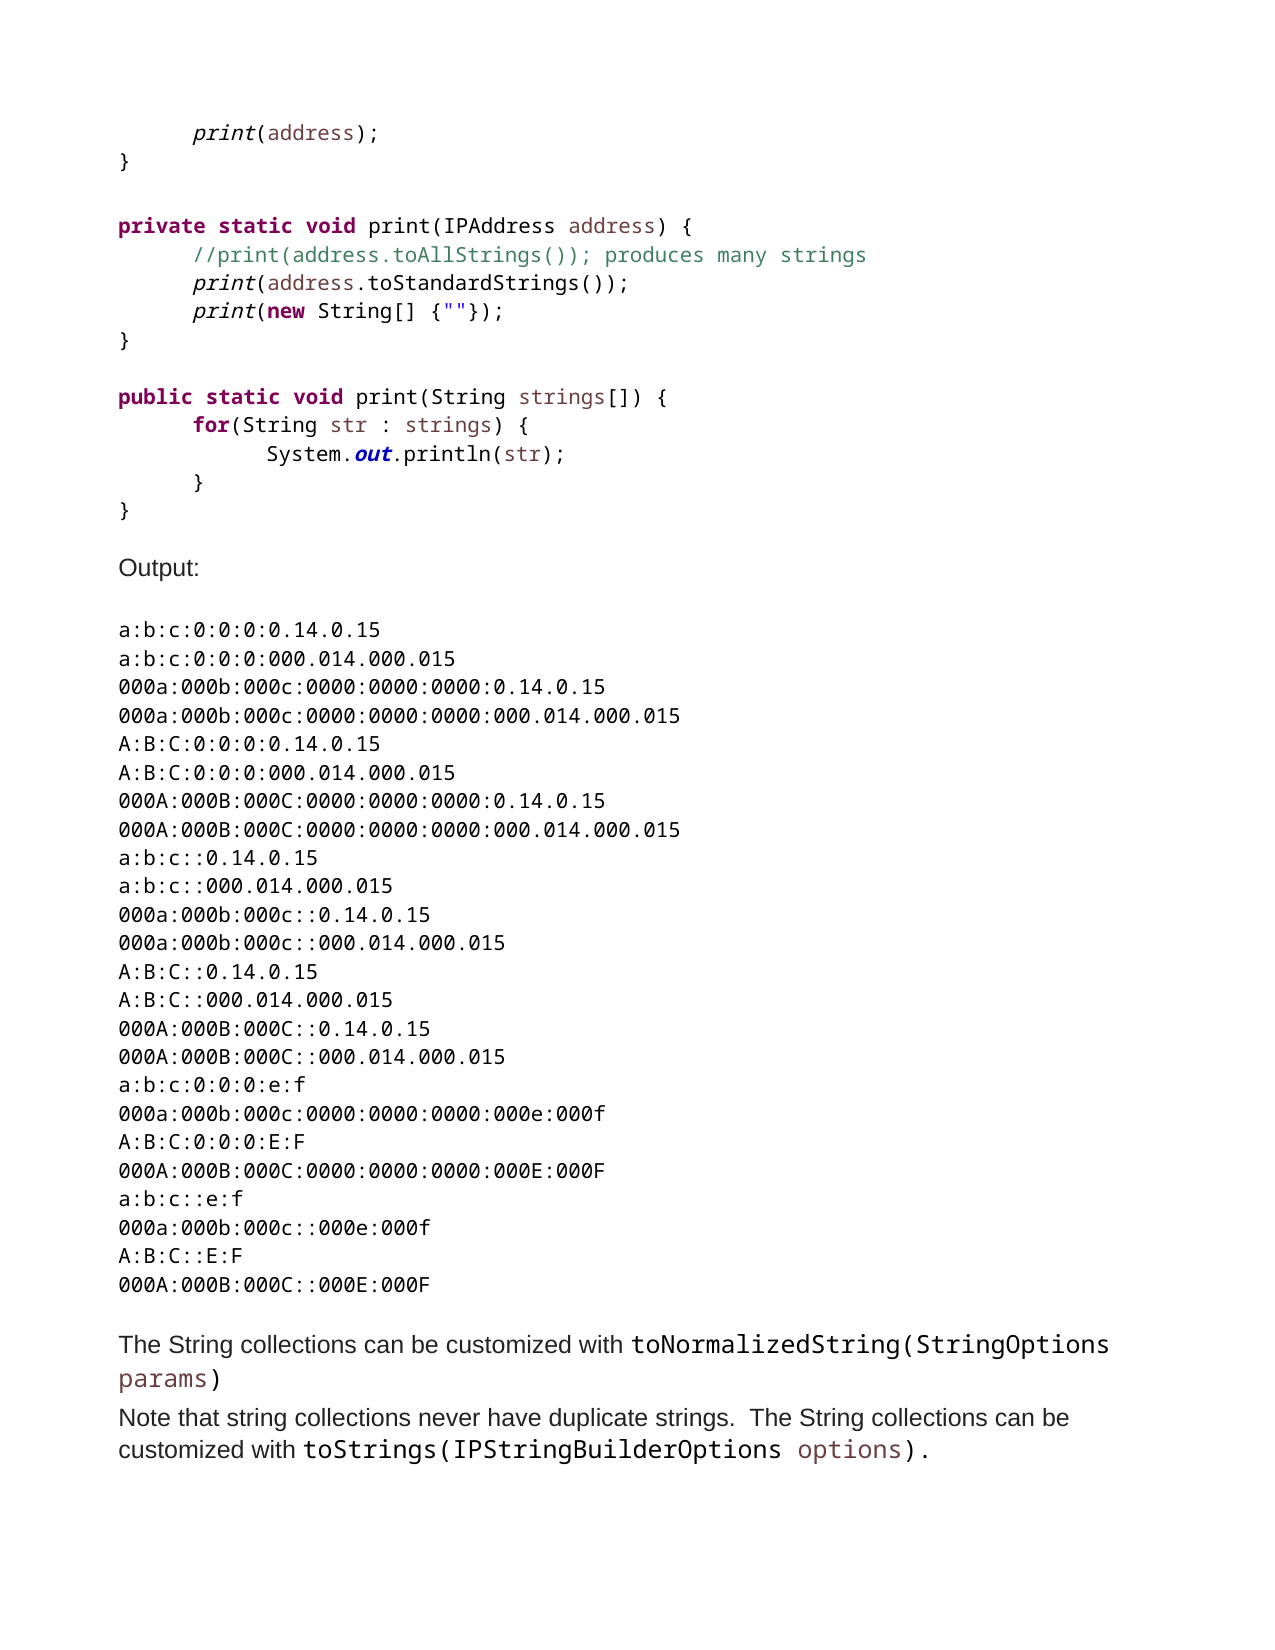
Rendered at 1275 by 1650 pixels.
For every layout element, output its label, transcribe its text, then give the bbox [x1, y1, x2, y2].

text A:B:C:0:0:0:0.14.0.15 [118, 729, 1157, 758]
text 000a:000b:000c:0000:0000:0000:000e:000f [118, 1099, 1157, 1127]
text 000A:000B:000C:0000:0000:0000:000E:000F [118, 1156, 1157, 1184]
text Output: [118, 524, 1157, 582]
text A:B:C::000.014.000.015 [118, 985, 1157, 1014]
text public static void main(String[] args) { IPAddress address = new IPAddressString("a:b:c::e:f").getAddress(); print(address); } [118, 118, 1157, 175]
text System.out.println(str); [118, 439, 1157, 467]
text 000a:000b:000c::000e:000f [118, 1213, 1157, 1241]
text 000a:000b:000c:0000:0000:0000:000.014.000.015 [118, 701, 1157, 729]
text print(address.toStandardStrings()); [118, 268, 1157, 297]
text a:b:c:0:0:0:000.014.000.015 [118, 644, 1157, 672]
text a:b:c::000.014.000.015 [118, 872, 1157, 900]
text 000a:000b:000c:0000:0000:0000:0.14.0.15 [118, 672, 1157, 701]
text a:b:c:0:0:0:e:f [118, 1071, 1157, 1099]
text for(String str : strings) { [118, 410, 1157, 439]
text 000a:000b:000c::000.014.000.015 [118, 928, 1157, 957]
text 000A:000B:000C::000E:000F [118, 1270, 1157, 1298]
text } [118, 325, 1157, 353]
text The String collections can be customized with toNormalizedString(StringOptions params) [118, 1327, 1157, 1395]
text 000A:000B:000C::0.14.0.15 [118, 1014, 1157, 1042]
text Note that string collections never have duplicate strings. The String collections can be customized with toStrings(IPStringBuilderOptions options). [118, 1402, 1157, 1465]
text A:B:C:0:0:0:E:F [118, 1127, 1157, 1156]
text 000a:000b:000c::0.14.0.15 [118, 900, 1157, 928]
text A:B:C:0:0:0:000.014.000.015 [118, 758, 1157, 786]
text 000A:000B:000C::000.014.000.015 [118, 1042, 1157, 1071]
text A:B:C::E:F [118, 1241, 1157, 1270]
text public static void print(String strings[]) { [118, 382, 1157, 410]
text a:b:c::e:f [118, 1184, 1157, 1213]
text } [118, 467, 1157, 496]
text private static void print(IPAddress address) { [118, 211, 1157, 240]
text } [118, 496, 1157, 524]
text a:b:c:0:0:0:0.14.0.15 [118, 616, 1157, 644]
text 000A:000B:000C:0000:0000:0000:000.014.000.015 a:b:c::0.14.0.15 [118, 815, 1157, 872]
text A:B:C::0.14.0.15 [118, 957, 1157, 985]
text 000A:000B:000C:0000:0000:0000:0.14.0.15 [118, 786, 1157, 815]
text //print(address.toAllStrings()); produces many strings [118, 240, 1157, 268]
text print(new String[] {""}); [118, 297, 1157, 325]
